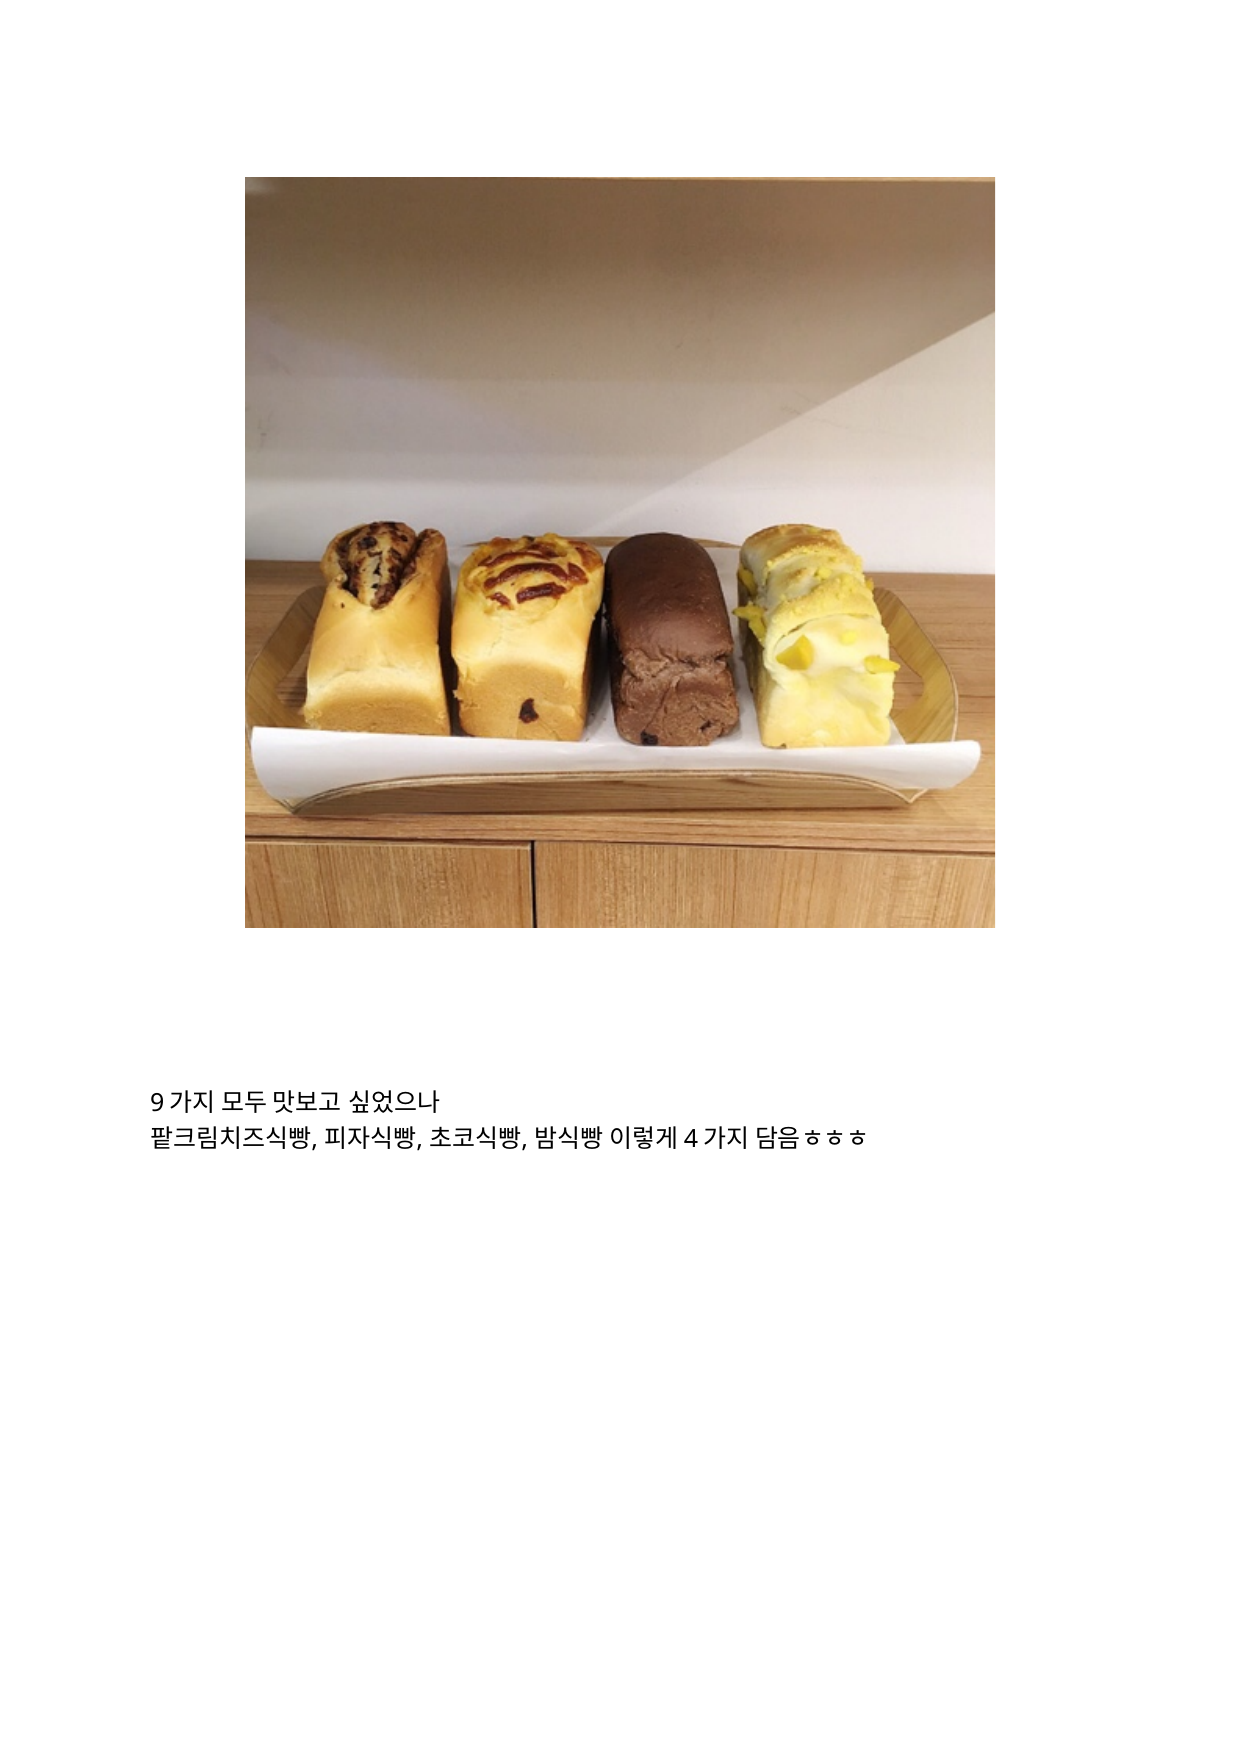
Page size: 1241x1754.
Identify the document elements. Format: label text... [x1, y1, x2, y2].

picture [245, 177, 995, 928]
text 9가지 모두 맛보고 싶었으나 팥크림치즈식빵, 피자식빵, 초코식빵, 밤식빵 이렇게 4가지 담음ㅎㅎㅎ [150, 1014, 1090, 1217]
